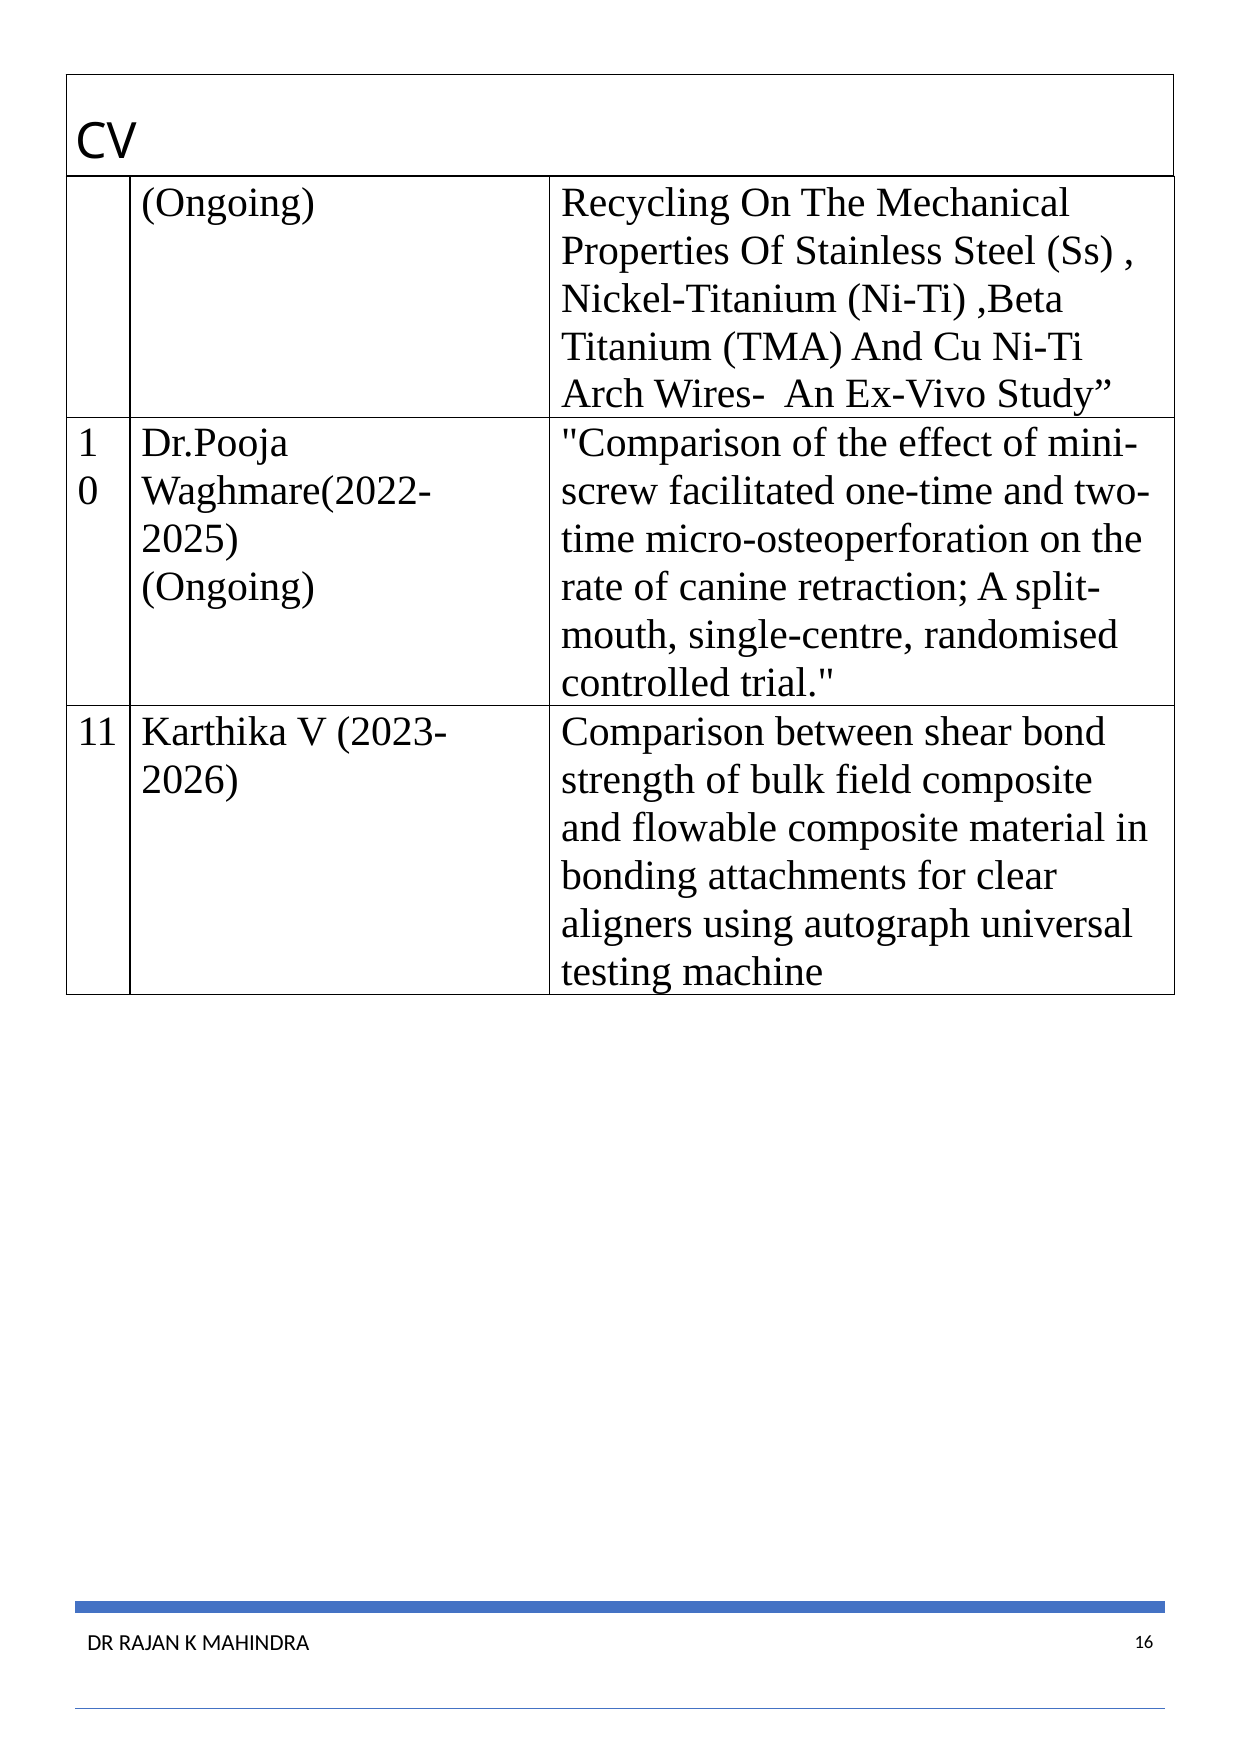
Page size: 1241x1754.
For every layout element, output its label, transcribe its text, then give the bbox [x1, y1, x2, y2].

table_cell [131, 177, 549, 417]
table_cell 11 [67, 706, 129, 994]
table_cell Karthika V (2023-2026) [131, 706, 549, 994]
table_cell "Comparison of the effect of mini-screw facilitated one-time and two-time micro-osteoperforation on the rate of canine retraction; A split-mouth, single-centre, randomised controlled trial." [550, 418, 1174, 705]
table_cell 10 [67, 418, 129, 705]
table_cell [550, 177, 1174, 417]
table_cell 9 [67, 177, 129, 417]
table_cell Comparison between shear bond strength of bulk field composite and flowable composite material in bonding attachments for clear aligners using autograph universal testing machine [550, 706, 1174, 994]
table_cell Dr.Pooja Waghmare(2022- 2025) (Ongoing) [131, 418, 549, 705]
